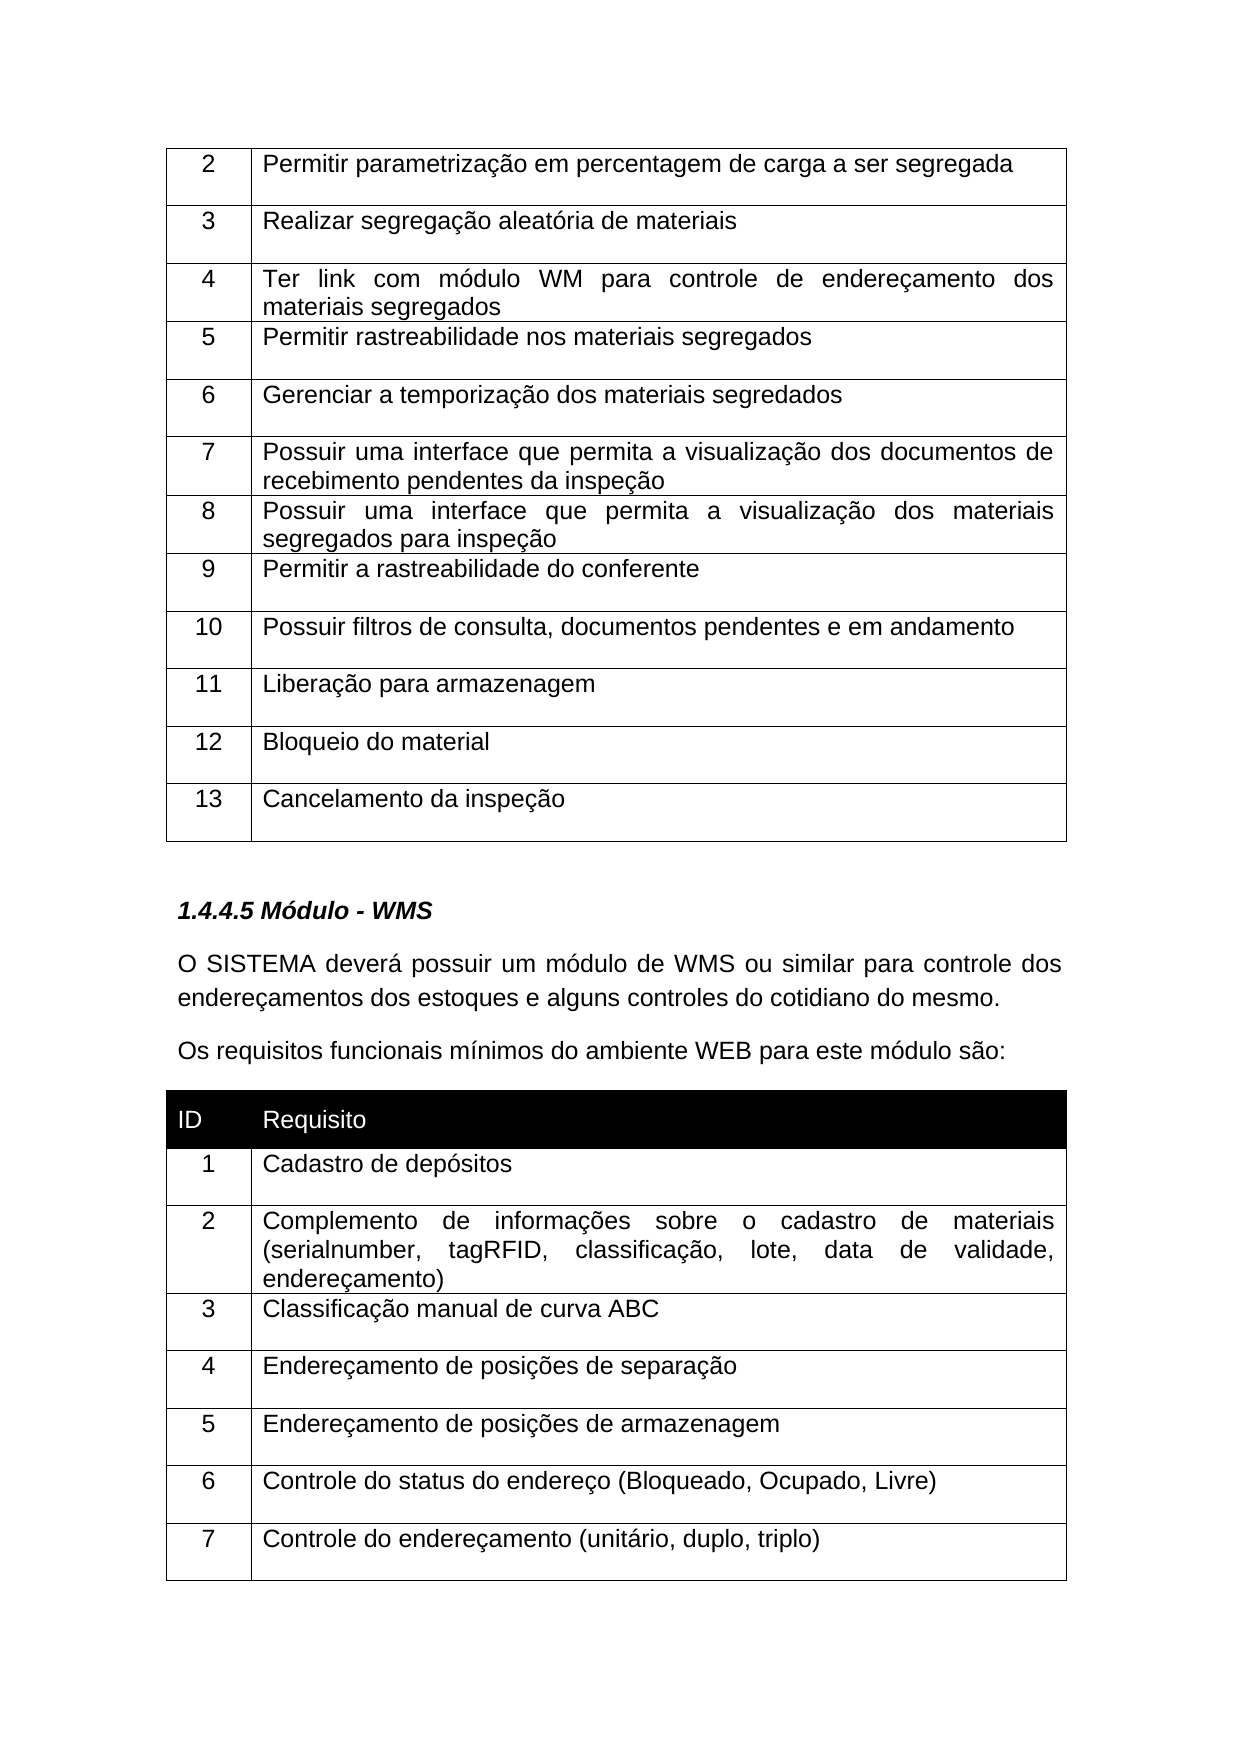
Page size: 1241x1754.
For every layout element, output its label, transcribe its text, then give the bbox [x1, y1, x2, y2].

table_cell 7 [167, 437, 251, 495]
table_header ID [167, 1091, 251, 1148]
table_cell 13 [167, 784, 251, 841]
table_cell Endereçamento de posições de separação [252, 1351, 1066, 1407]
table_cell Liberação para armazenagem [252, 669, 1066, 726]
table_cell 3 [167, 206, 251, 263]
text Os requisitos funcionais mínimos do ambiente WEB para este módulo são: [177, 1036, 1063, 1065]
table_cell 2 [167, 149, 251, 205]
table_cell Controle do endereçamento (unitário, duplo, triplo) [252, 1524, 1066, 1580]
text O SISTEMA deverá possuir um módulo de WMS ou similar para controle dos endereçamentos dos estoques e alguns controles do cotidiano do mesmo. [177, 949, 1063, 1011]
table_cell 7 [167, 1524, 251, 1580]
table_cell 9 [167, 554, 251, 611]
table_cell 11 [167, 669, 251, 726]
table_cell Ter link com módulo WM para controle de endereçamento dos materiais segregados [252, 264, 1066, 321]
table_cell 1 [167, 1149, 251, 1205]
table_cell 5 [167, 322, 251, 379]
table_header Requisito [252, 1091, 1066, 1148]
table_cell Possuir filtros de consulta, documentos pendentes e em andamento [252, 612, 1066, 668]
table_cell 6 [167, 1466, 251, 1522]
table_cell 4 [167, 1351, 251, 1407]
table_cell Controle do status do endereço (Bloqueado, Ocupado, Livre) [252, 1466, 1066, 1522]
table_cell 10 [167, 612, 251, 668]
table_cell Permitir a rastreabilidade do conferente [252, 554, 1066, 611]
table_cell 8 [167, 496, 251, 553]
table_cell Permitir rastreabilidade nos materiais segregados [252, 322, 1066, 379]
table_cell Cancelamento da inspeção [252, 784, 1066, 841]
table_cell Possuir uma interface que permita a visualização dos documentos de recebimento pendentes da inspeção [252, 437, 1066, 495]
table_cell 12 [167, 727, 251, 783]
text 1.4.4.5 Módulo - WMS [177, 896, 1063, 924]
table_cell Complemento de informações sobre o cadastro de materiais (serialnumber, tagRFID, classificação, lote, data de validade, endereçamento) [252, 1206, 1066, 1292]
table_cell 5 [167, 1409, 251, 1465]
table_cell 2 [167, 1206, 251, 1292]
table_cell Possuir uma interface que permita a visualização dos materiais segregados para inspeção [252, 496, 1066, 553]
table_cell Permitir parametrização em percentagem de carga a ser segregada [252, 149, 1066, 205]
table_cell 3 [167, 1294, 251, 1350]
table_cell Realizar segregação aleatória de materiais [252, 206, 1066, 263]
table_cell 4 [167, 264, 251, 321]
table_cell Endereçamento de posições de armazenagem [252, 1409, 1066, 1465]
table_cell Cadastro de depósitos [252, 1149, 1066, 1205]
table_cell Classificação manual de curva ABC [252, 1294, 1066, 1350]
table_cell Gerenciar a temporização dos materiais segredados [252, 380, 1066, 436]
table_cell Bloqueio do material [252, 727, 1066, 783]
table_cell 6 [167, 380, 251, 436]
